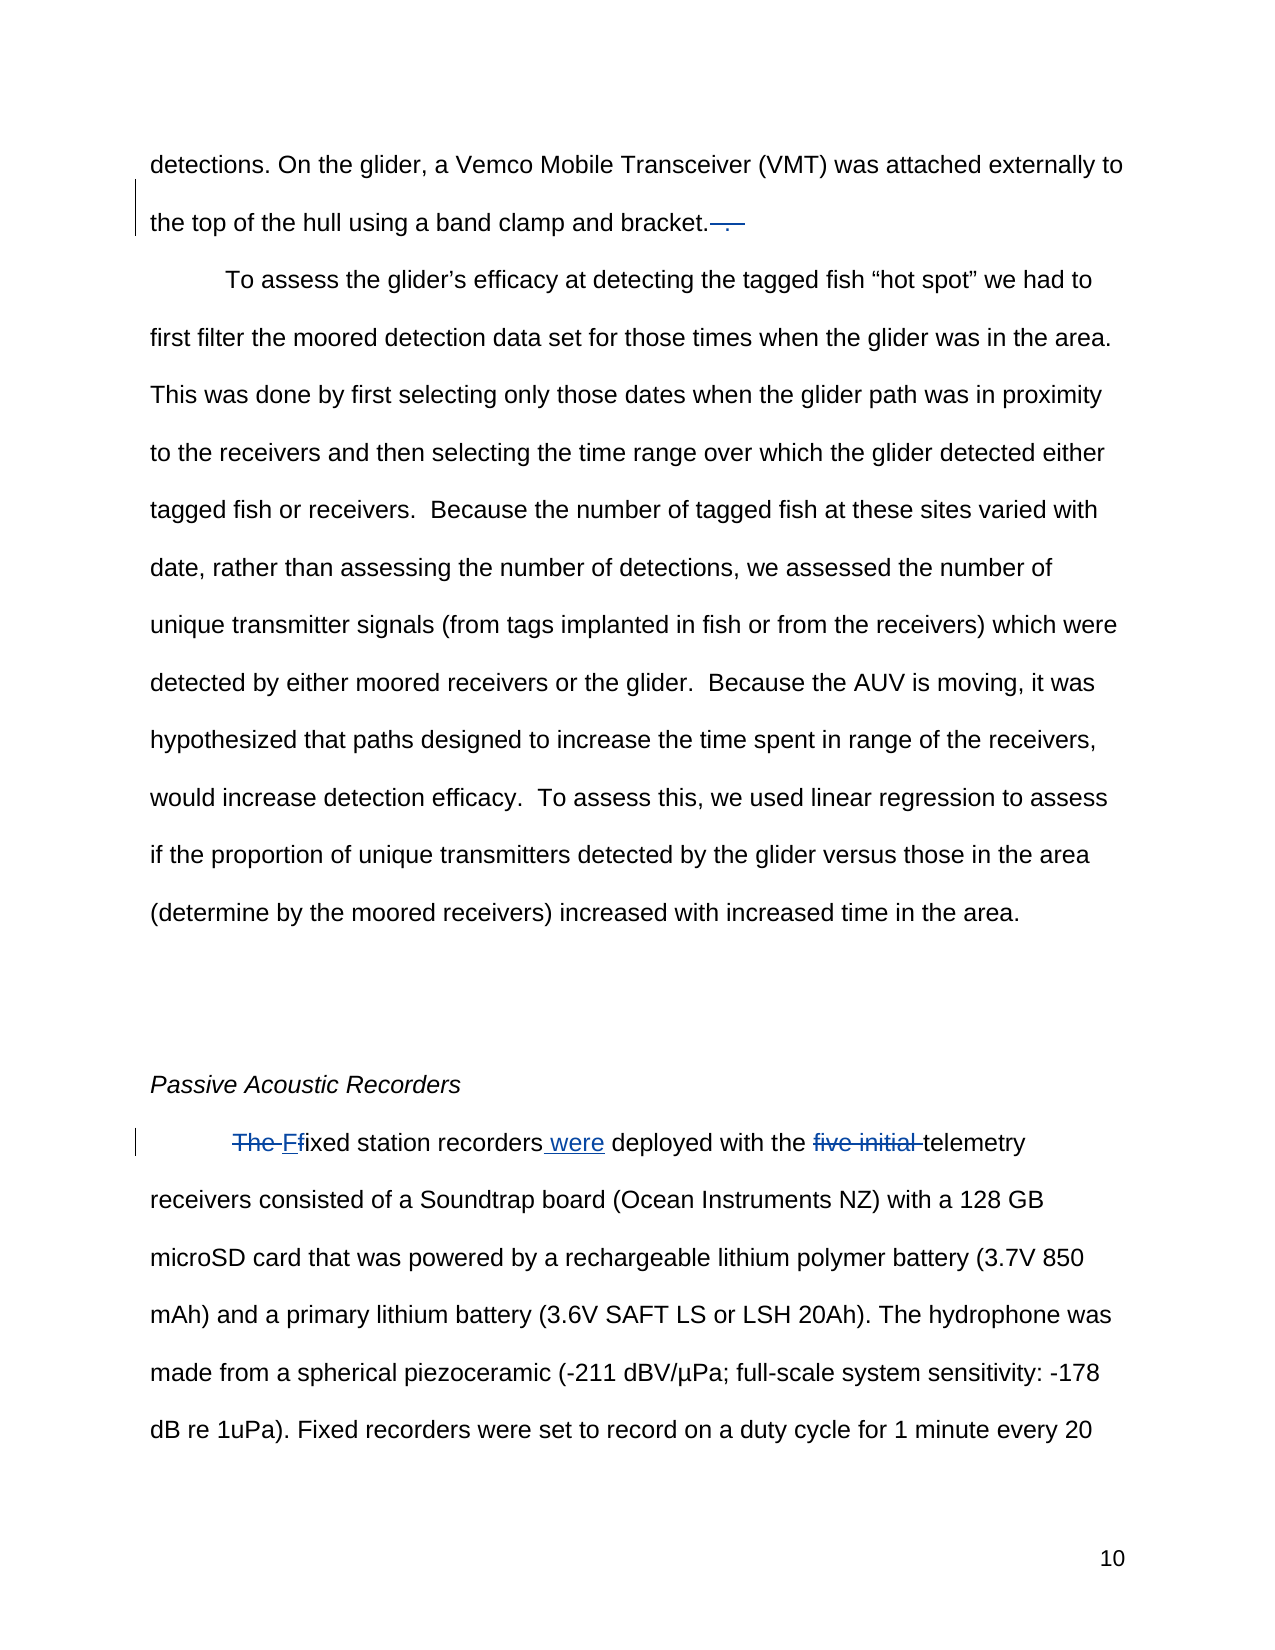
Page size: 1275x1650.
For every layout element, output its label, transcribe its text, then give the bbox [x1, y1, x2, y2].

text To assess the glider’s efficacy at detecting the tagged fish “hot spot” we had to first filter the moored detection data set for those times when the glider was in the area. This was done by first selecting only those dates when the glider path was in proximity to the receivers and then selecting the time range over which the glider detected either tagged fish or receivers. Because the number of tagged fish at these sites varied with date, rather than assessing the number of detections, we assessed the number of unique transmitter signals (from tags implanted in fish or from the receivers) which were detected by either moored receivers or the glider. Because the AUV is moving, it was hypothesized that paths designed to increase the time spent in range of the receivers, would increase detection efficacy. To assess this, we used linear regression to assess if the proportion of unique transmitters detected by the glider versus those in the area (determine by the moored receivers) increased with increased time in the area. [150, 265, 1125, 926]
text Passive Acoustic Recorders [150, 1070, 1125, 1099]
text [150, 150, 1125, 236]
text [150, 1127, 1125, 1444]
